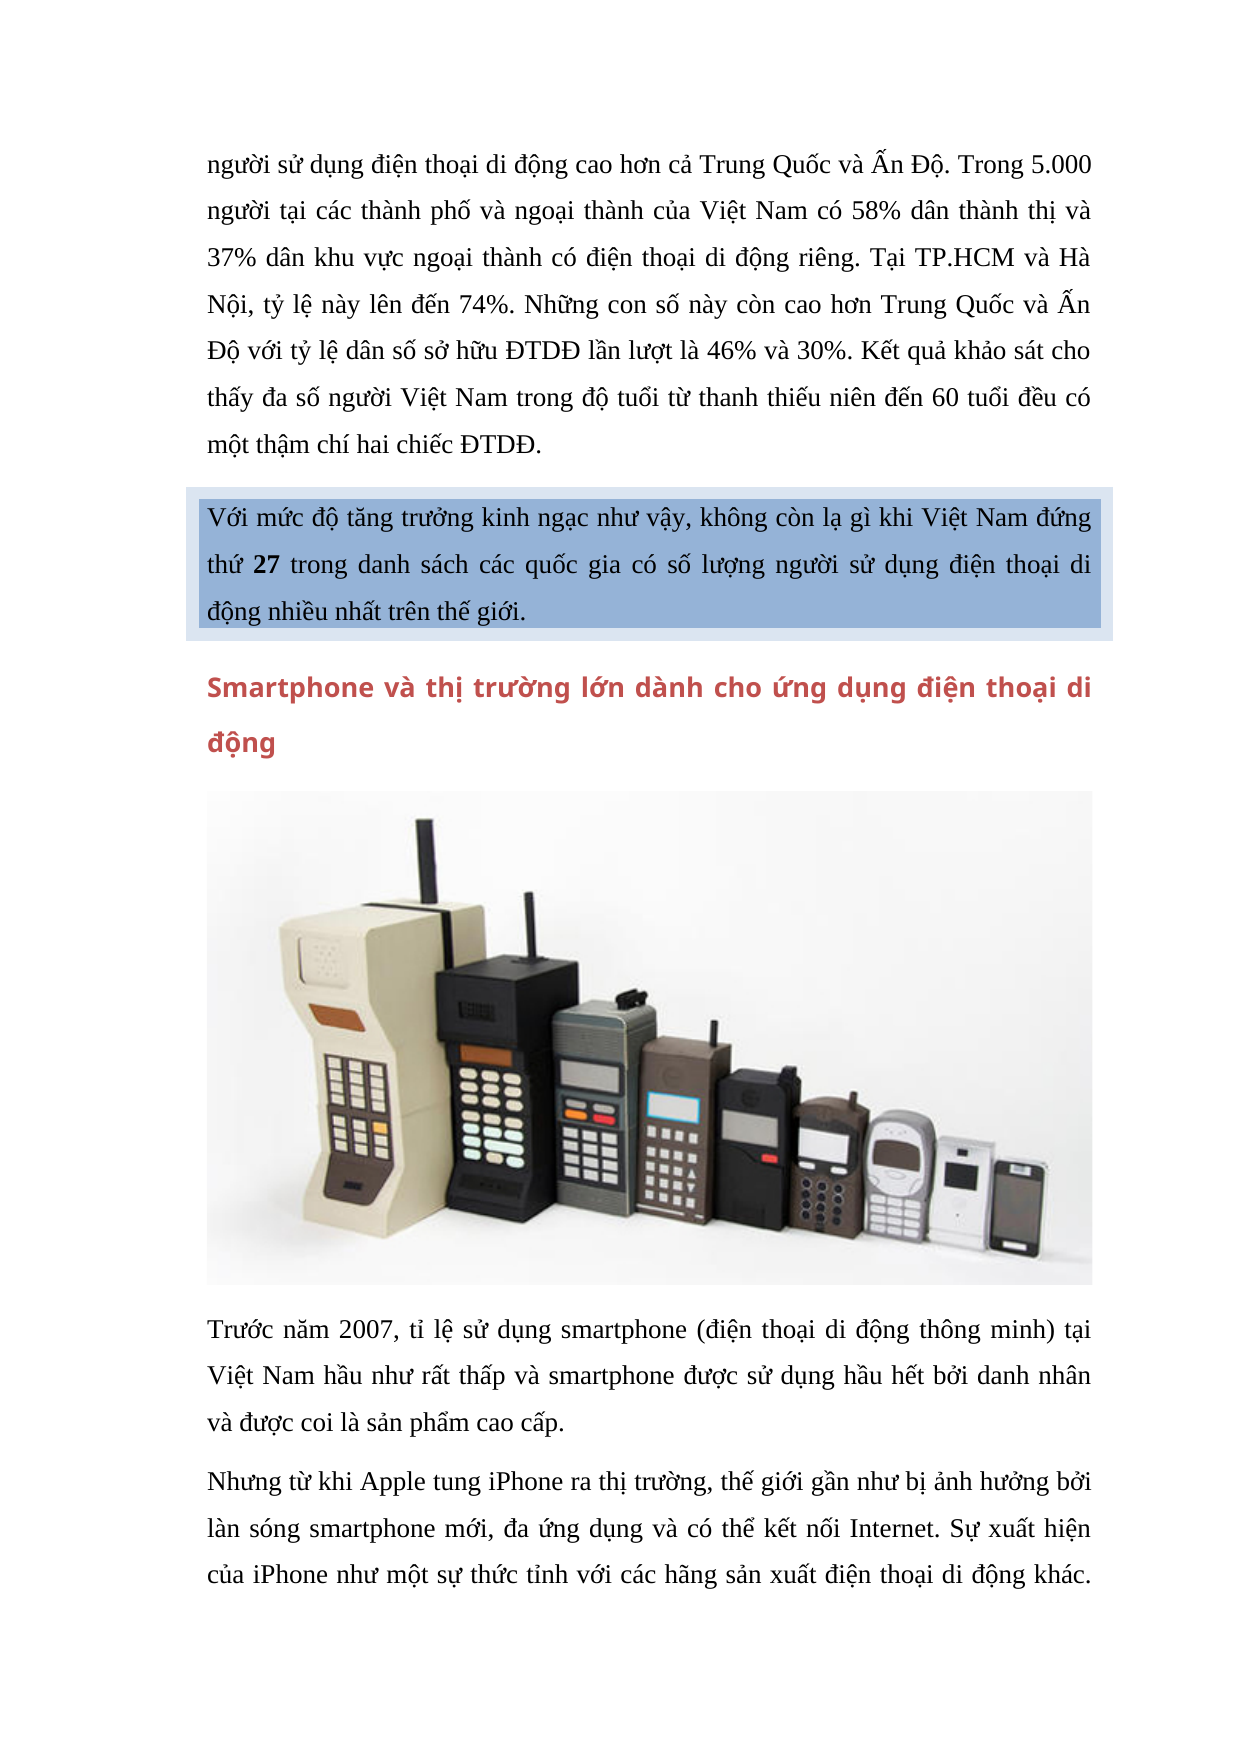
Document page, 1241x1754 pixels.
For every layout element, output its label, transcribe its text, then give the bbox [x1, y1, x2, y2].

subtitle Smartphone và thị trường lớn dành cho ứng dụng điện thoại di động [207, 668, 1092, 761]
picture [206, 791, 1093, 1285]
text Trước năm 2007, tỉ lệ sử dụng smartphone (điện thoại di động thông minh) tại Việt Nam hầu như rất thấp và smartphone được sử dụng hầu hết bởi danh nhân và được coi là sản phẩm cao cấp. [207, 1313, 1092, 1437]
text Với mức độ tăng trưởng kinh ngạc như vậy, không còn lạ gì khi Việt Nam đứng thứ 27 trong danh sách các quốc gia có số lượng người sử dụng điện thoại di động nhiều nhất trên thế giới. [199, 499, 1101, 628]
